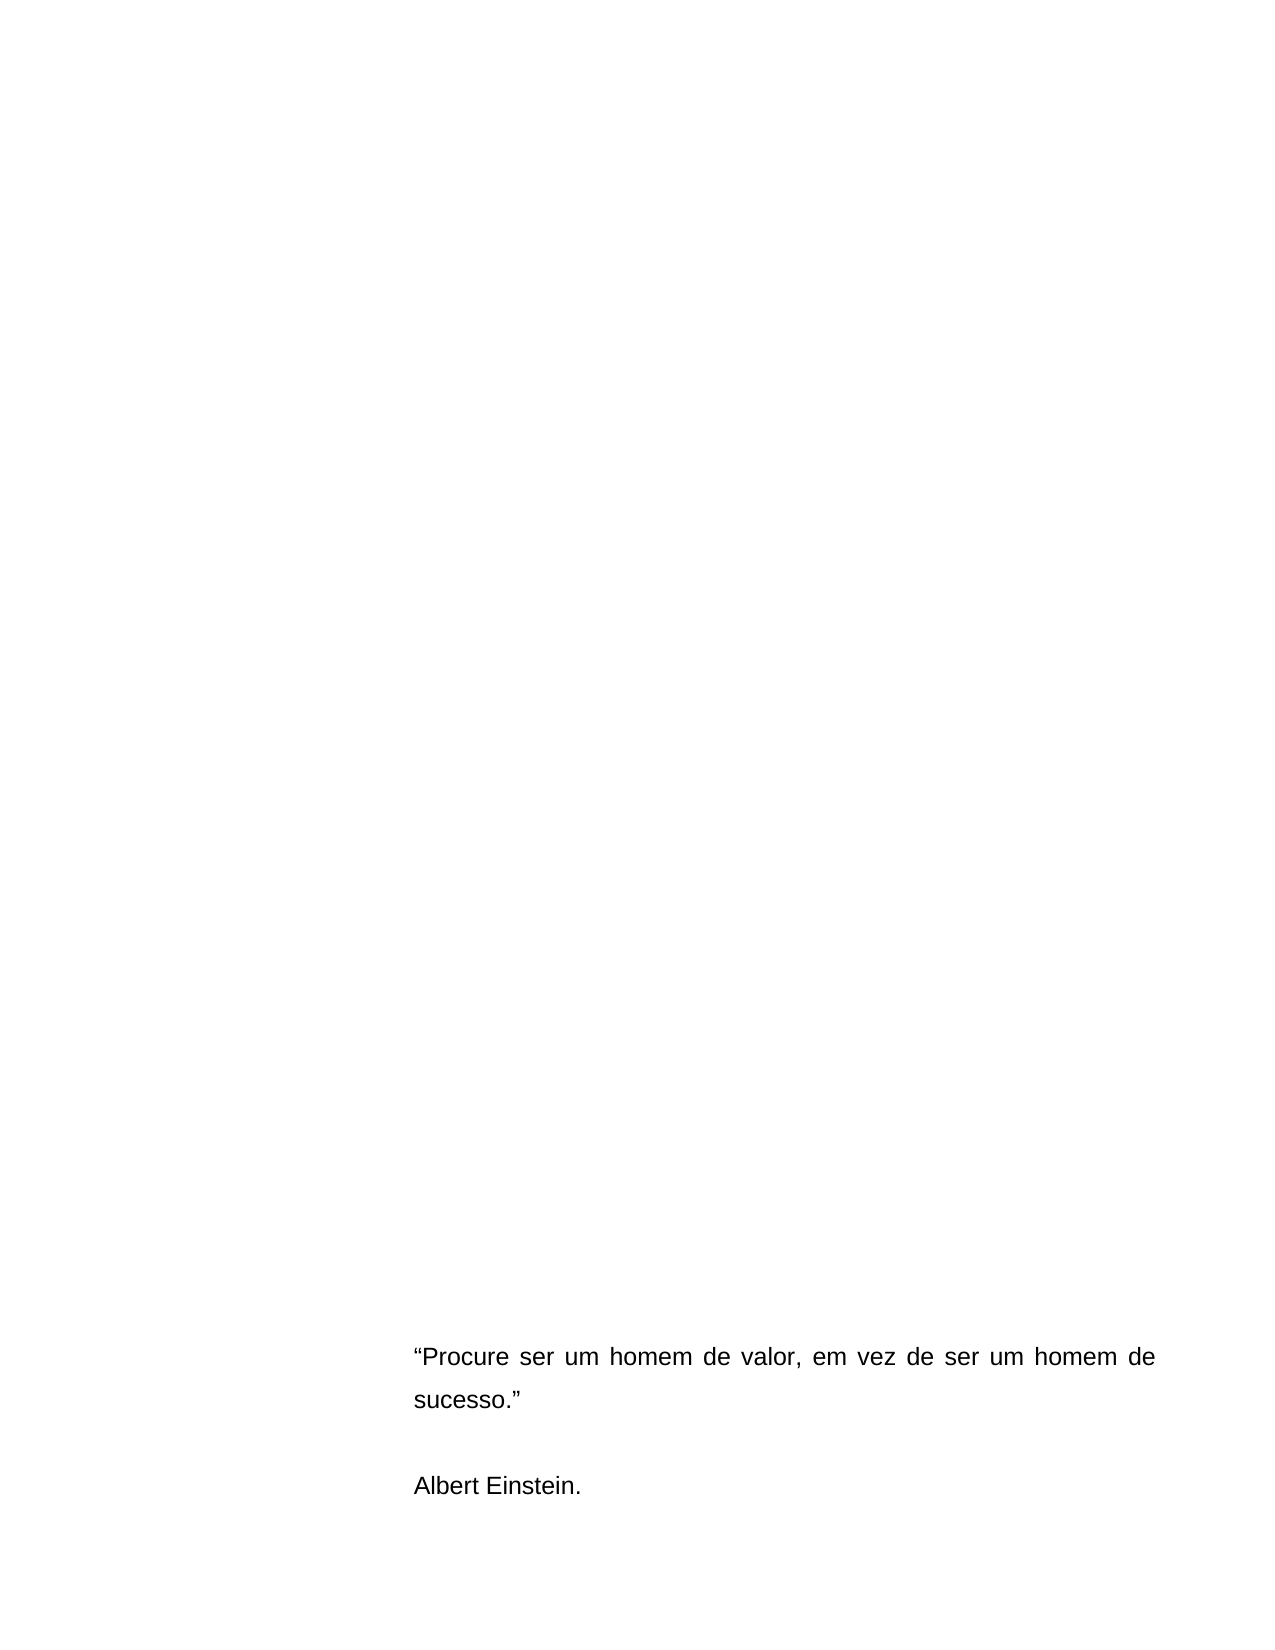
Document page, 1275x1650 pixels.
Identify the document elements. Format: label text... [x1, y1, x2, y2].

text “Procure ser um homem de valor, em vez de ser um homem de sucesso.” [413, 1342, 1157, 1413]
text Albert Einstein. [413, 1471, 1157, 1500]
